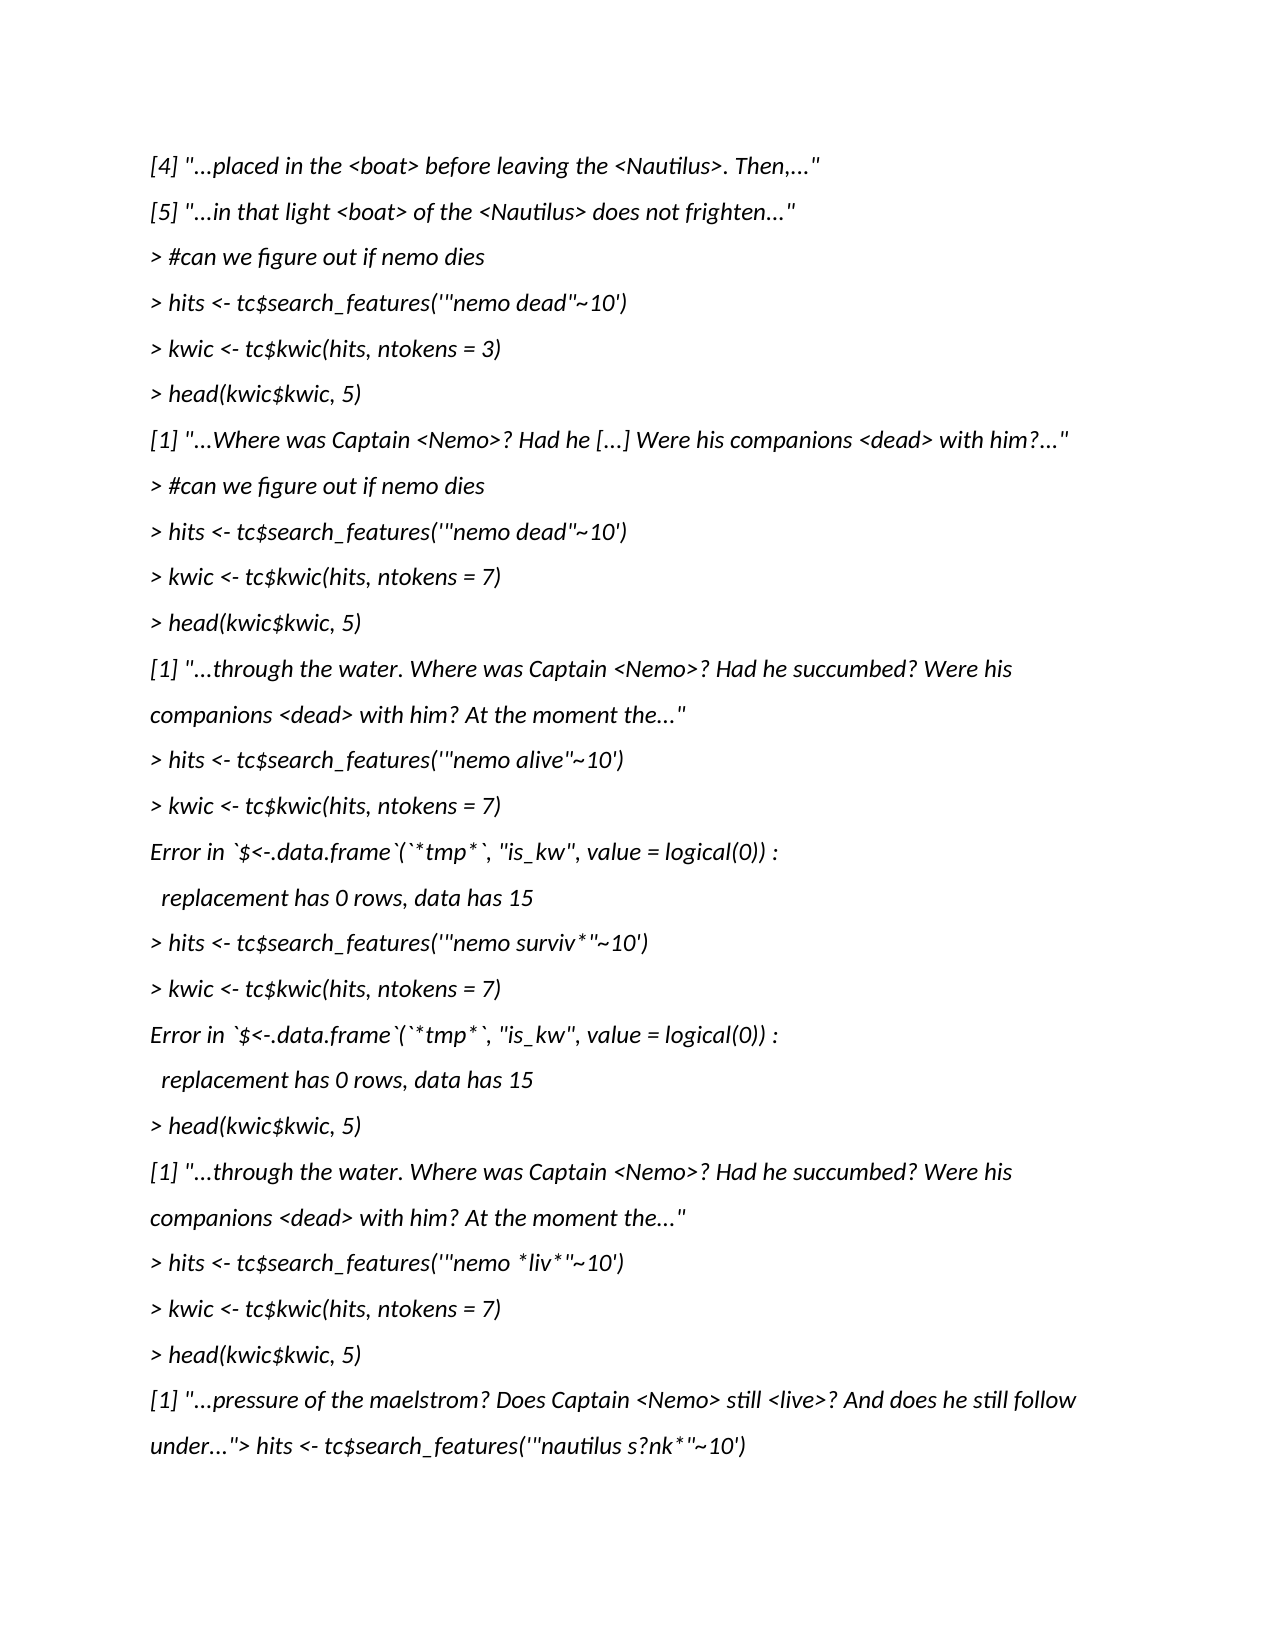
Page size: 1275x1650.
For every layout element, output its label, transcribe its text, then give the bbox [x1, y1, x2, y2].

text > kwic <- tc$kwic(hits, ntokens = 7) [150, 973, 1125, 1004]
text > kwic <- tc$kwic(hits, ntokens = 7) [150, 562, 1125, 592]
text > head(kwic$kwic, 5) [150, 1339, 1125, 1369]
text > head(kwic$kwic, 5) [150, 1110, 1125, 1141]
text > head(kwic$kwic, 5) [150, 607, 1125, 638]
text replacement has 0 rows, data has 15 [150, 1064, 1125, 1095]
text > kwic <- tc$kwic(hits, ntokens = 3) [150, 333, 1125, 363]
text Error in `$<-.data.frame`(`*tmp*`, "is_kw", value = logical(0)) : [150, 836, 1125, 866]
text replacement has 0 rows, data has 15 [150, 882, 1125, 912]
text > #can we figure out if nemo dies [150, 241, 1125, 272]
text [4] "...placed in the <boat> before leaving the <Nautilus>. Then,..." [150, 150, 1125, 181]
text [1] "...pressure of the maelstrom? Does Captain <Nemo> still <live>? And does he still follow under..."> hits <- tc$search_features('"nautilus s?nk*"~10') [150, 1385, 1125, 1461]
text > hits <- tc$search_features('"nemo *liv*"~10') [150, 1247, 1125, 1278]
text > head(kwic$kwic, 5) [150, 379, 1125, 409]
text > hits <- tc$search_features('"nemo alive"~10') [150, 744, 1125, 775]
text > hits <- tc$search_features('"nemo surviv*"~10') [150, 927, 1125, 958]
text [1] "...Where was Captain <Nemo>? Had he [...] Were his companions <dead> with him?..." [150, 424, 1125, 455]
text > hits <- tc$search_features('"nemo dead"~10') [150, 287, 1125, 318]
text > #can we figure out if nemo dies [150, 470, 1125, 501]
text > hits <- tc$search_features('"nemo dead"~10') [150, 516, 1125, 546]
text > kwic <- tc$kwic(hits, ntokens = 7) [150, 1293, 1125, 1324]
text [1] "...through the water. Where was Captain <Nemo>? Had he succumbed? Were his companions <dead> with him? At the moment the..." [150, 653, 1125, 729]
text > kwic <- tc$kwic(hits, ntokens = 7) [150, 790, 1125, 821]
text [5] "...in that light <boat> of the <Nautilus> does not frighten..." [150, 196, 1125, 226]
text [1] "...through the water. Where was Captain <Nemo>? Had he succumbed? Were his companions <dead> with him? At the moment the..." [150, 1156, 1125, 1232]
text Error in `$<-.data.frame`(`*tmp*`, "is_kw", value = logical(0)) : [150, 1019, 1125, 1049]
